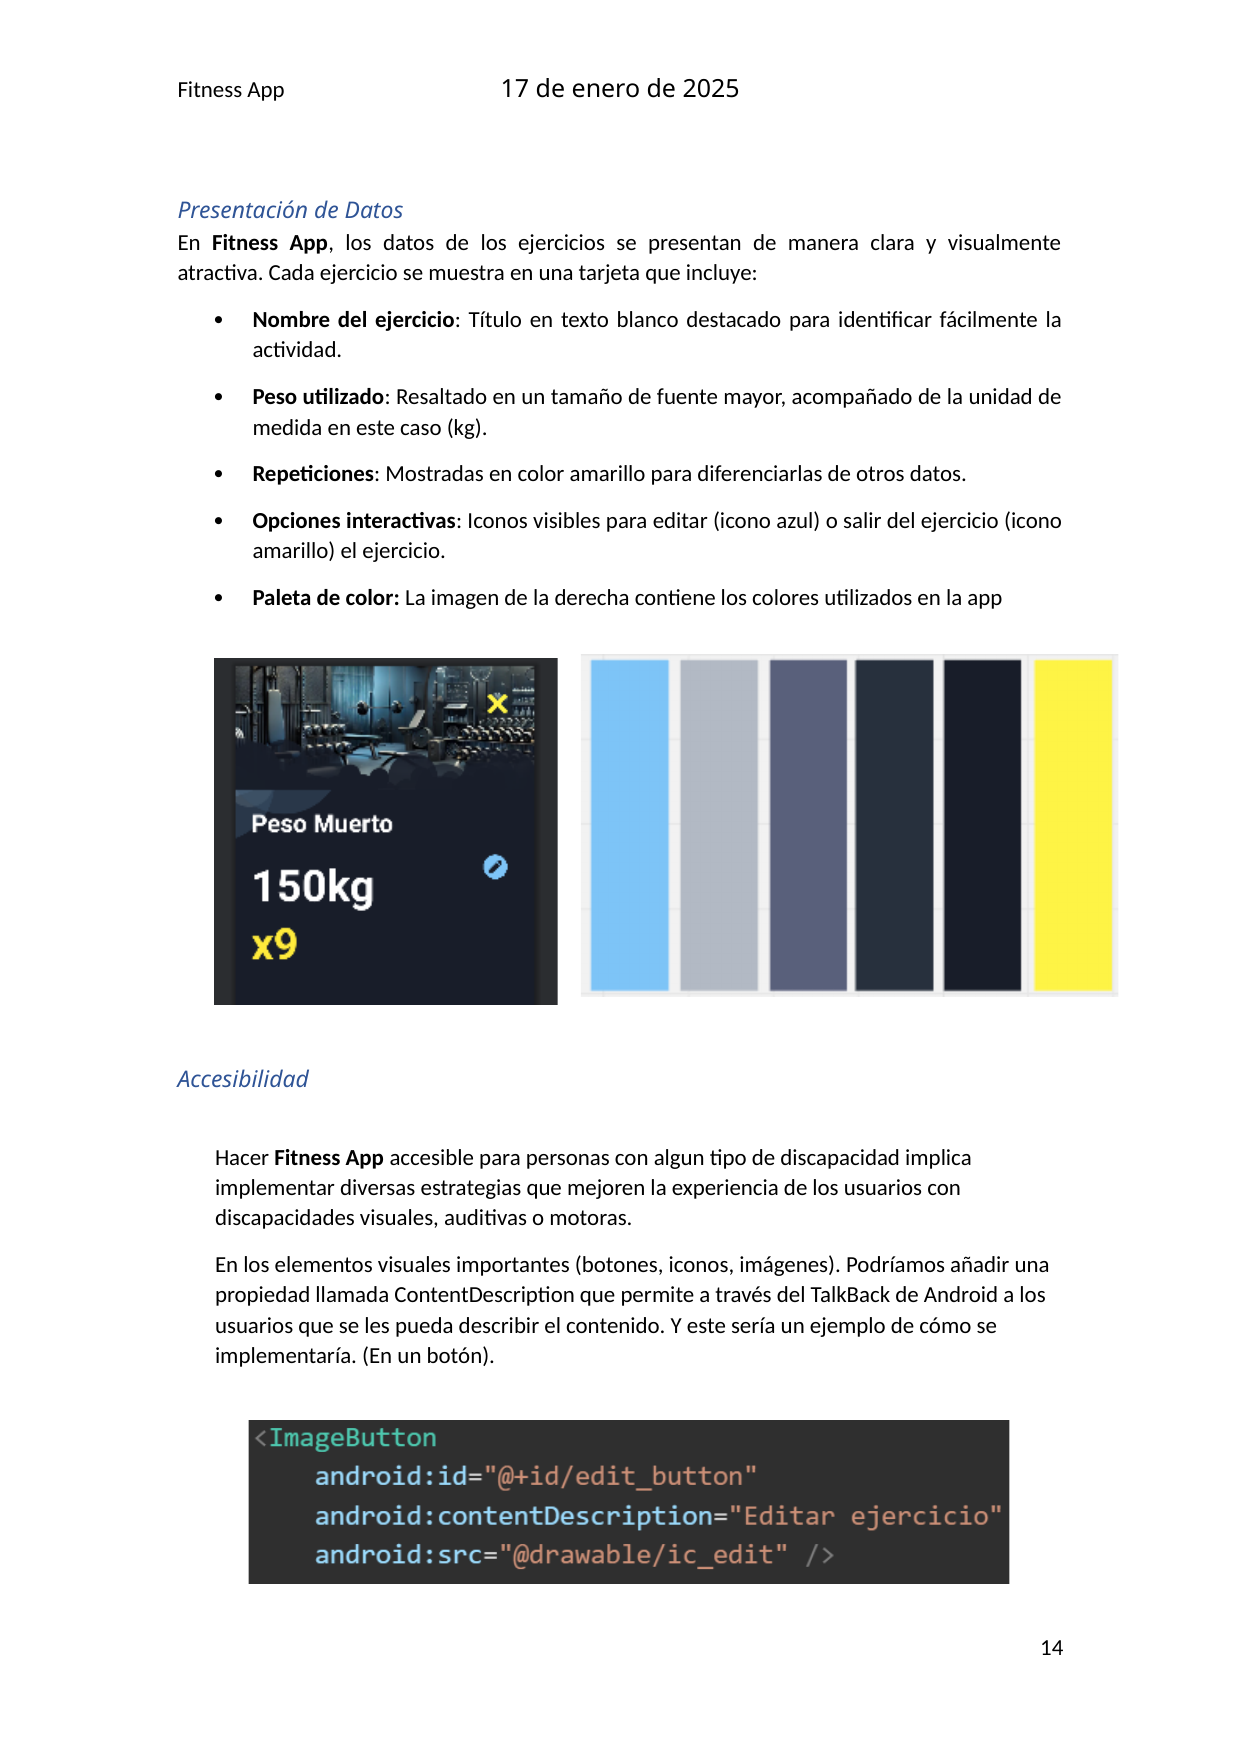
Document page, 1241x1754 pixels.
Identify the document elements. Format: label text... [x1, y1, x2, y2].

subtitle Presentación de Datos [177, 194, 1063, 226]
picture [248, 1420, 1010, 1584]
list Opciones interactivas: Iconos visibles para editar (icono azul) o salir del ejercicio (icono amarillo) el ejercicio. [215, 506, 1063, 564]
picture [580, 654, 1119, 997]
list Repeticiones: Mostradas en color amarillo para diferenciarlas de otros datos. [215, 459, 1063, 487]
text En los elementos visuales importantes (botones, iconos, imágenes). Podríamos añadir una propiedad llamada ContentDescription que permite a través del TalkBack de Android a los usuarios que se les pueda describir el contenido. Y este sería un ejemplo de cómo se implementaría. (En un botón). [215, 1250, 1063, 1369]
list Peso utilizado: Resaltado en un tamaño de fuente mayor, acompañado de la unidad de medida en este caso (kg). [215, 382, 1063, 441]
list Paleta de color: La imagen de la derecha contiene los colores utilizados en la app [215, 583, 1063, 611]
text Hacer Fitness App accesible para personas con algun tipo de discapacidad implica implementar diversas estrategias que mejoren la experiencia de los usuarios con discapacidades visuales, auditivas o motoras. [215, 1143, 1063, 1232]
list Nombre del ejercicio: Título en texto blanco destacado para identificar fácilmente la actividad. [215, 305, 1063, 363]
text En Fitness App, los datos de los ejercicios se presentan de manera clara y visualmente atractiva. Cada ejercicio se muestra en una tarjeta que incluye: [177, 228, 1063, 286]
picture [214, 658, 558, 1005]
subtitle Accesibilidad [177, 1062, 1063, 1094]
